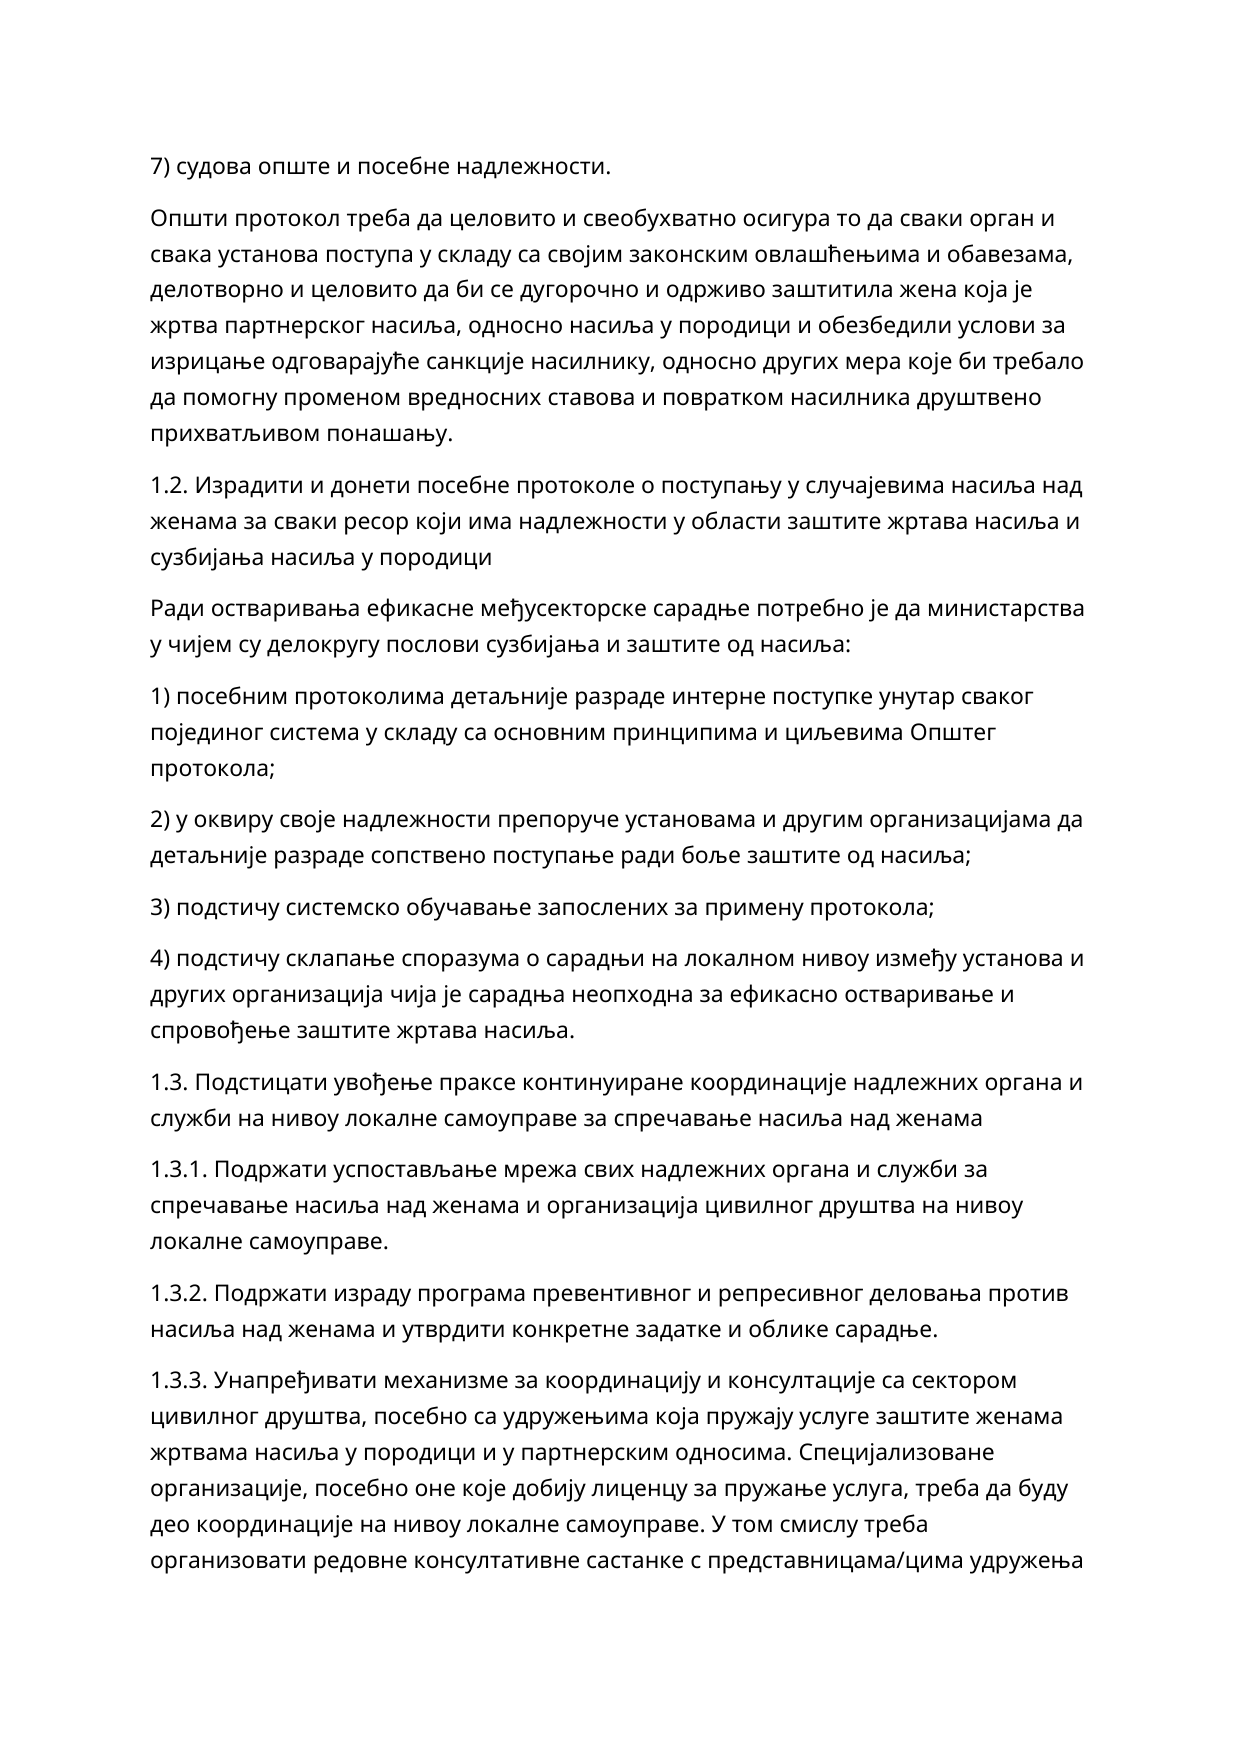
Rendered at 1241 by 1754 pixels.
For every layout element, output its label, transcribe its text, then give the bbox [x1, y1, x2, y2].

text 3) подстичу системско обучавање запослених за примену протокола; [150, 891, 1090, 922]
text 7) судова опште и посебне надлежности. [150, 150, 1090, 181]
text 4) подстичу склапање споразума о сарадњи на локалном нивоу између установа и других организација чија је сарадња неопходна за ефикасно остваривање и спровођење заштите жртава насиља. [150, 942, 1090, 1045]
text Ради остваривања ефикасне међусекторске сарадње потребно је да министарства у чијем су делокругу послови сузбијања и заштите од насиља: [150, 592, 1090, 659]
text 1.3.2. Подржати израду програма превентивног и репресивног деловања против насиља над женама и утврдити конкретне задатке и облике сарадње. [150, 1277, 1090, 1344]
text Општи протокол треба да целовито и свеобухватно осигура то да сваки орган и свака установа поступа у складу са својим законским овлашћењима и обавезама, делотворно и целовито да би се дугорочно и одрживо заштитила жена која је жртва партнерског насиља, односно насиља у породици и обезбедили услови за изрицање одговарајуће санкције насилнику, односно других мера које би требало да помогну променом вредносних ставова и повратком насилника друштвено прихватљивом понашању. [150, 202, 1090, 448]
text 1.2. Израдити и донети посебне протоколе о поступању у случајевима насиља над женама за сваки ресор који има надлежности у области заштите жртава насиља и сузбијања насиља у породици [150, 469, 1090, 572]
text 1.3.1. Подржати успостављање мрежа свих надлежних органа и служби за спречавање насиља над женама и организација цивилног друштва на нивоу локалне самоуправе. [150, 1153, 1090, 1256]
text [150, 1364, 1090, 1575]
text 2) у оквиру своје надлежности препоруче установама и другим организацијама да детаљније разраде сопствено поступање ради боље заштите од насиља; [150, 803, 1090, 870]
text 1.3. Подстицати увођење праксе континуиране координације надлежних органа и служби на нивоу локалне самоуправе за спречавање насиља над женама [150, 1066, 1090, 1133]
text 1) посебним протоколима детаљније разраде интерне поступке унутар сваког појединог система у складу са основним принципима и циљевима Општег протокола; [150, 680, 1090, 783]
